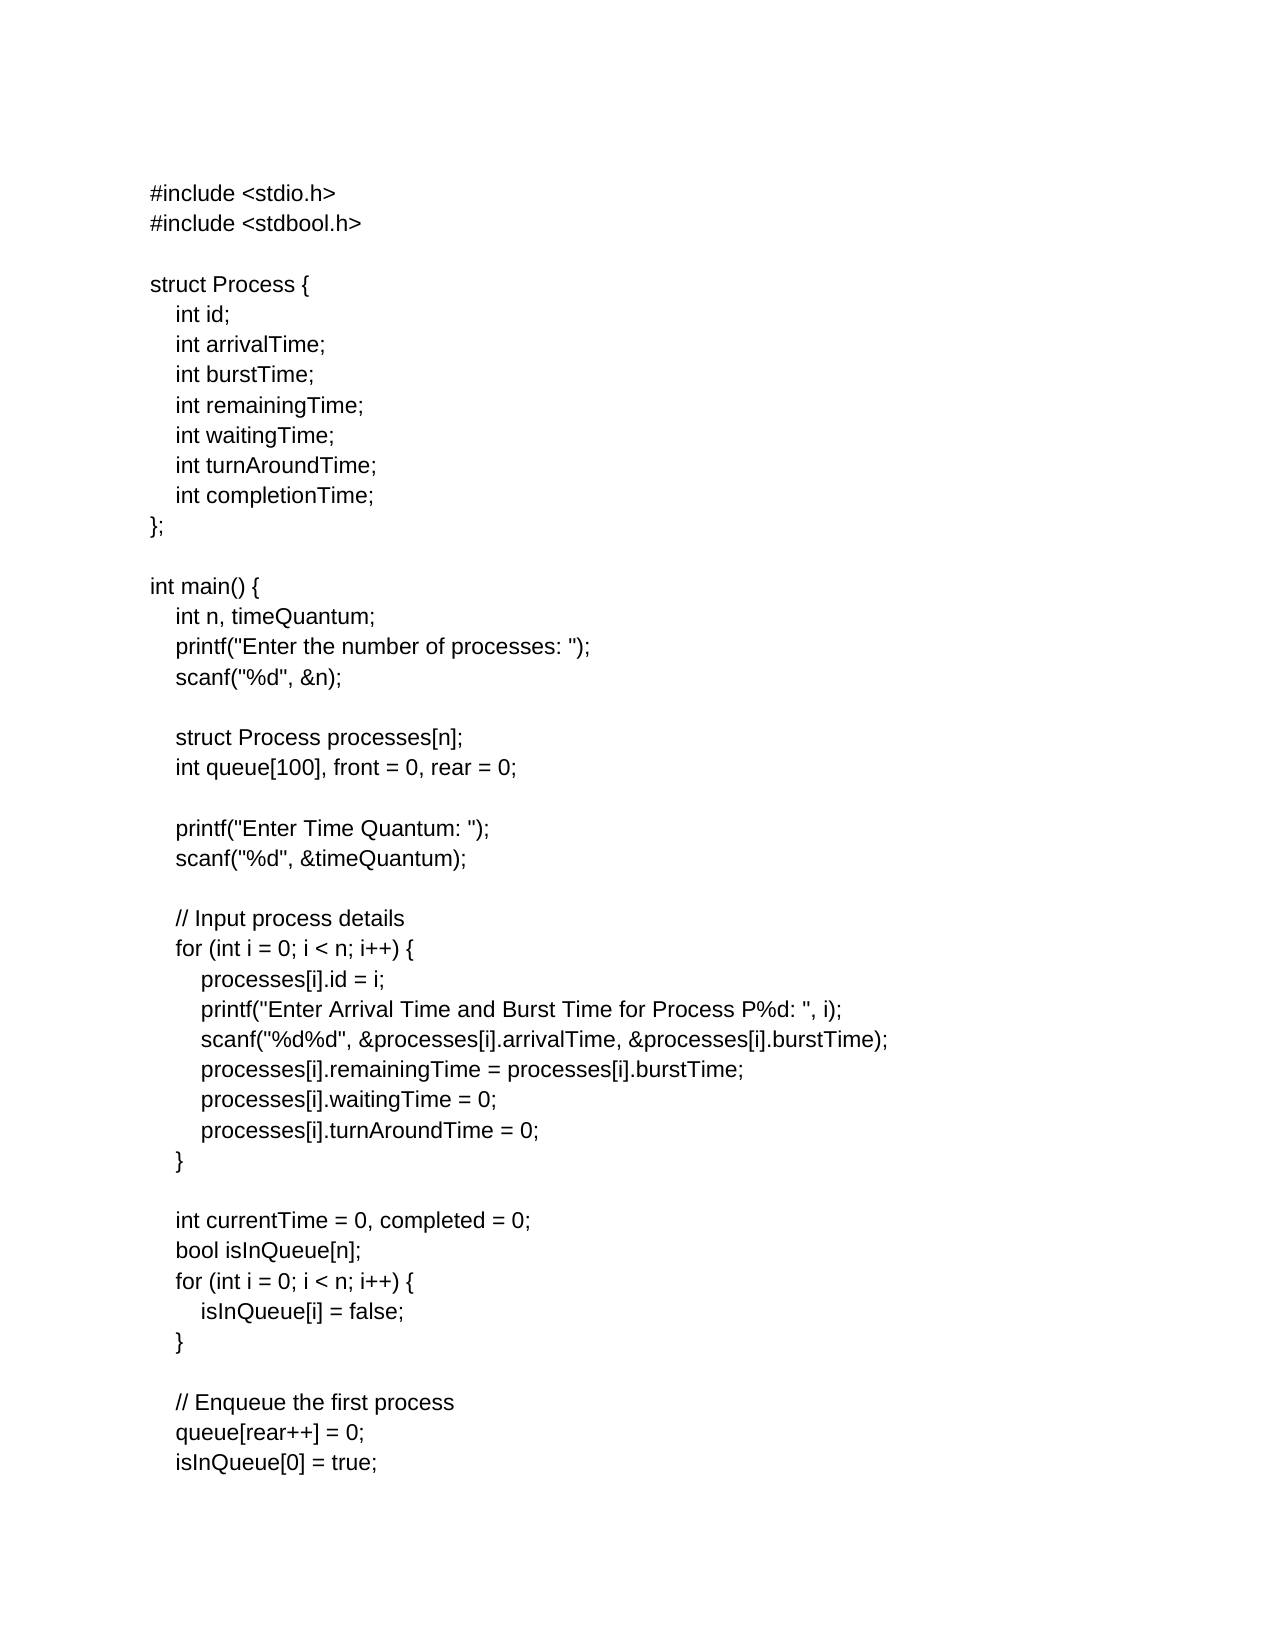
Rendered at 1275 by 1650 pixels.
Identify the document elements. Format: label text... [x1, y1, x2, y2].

text } [150, 1328, 1125, 1354]
text int waitingTime; [150, 422, 1125, 448]
text } [150, 1147, 1125, 1173]
text int remainingTime; [150, 392, 1125, 418]
text int id; [150, 301, 1125, 327]
text for (int i = 0; i < n; i++) { [150, 1268, 1125, 1294]
text printf("Enter Time Quantum: "); [150, 814, 1125, 841]
text #include <stdio.h> [150, 180, 1125, 207]
text struct Process processes[n]; [150, 724, 1125, 750]
text int turnAroundTime; [150, 452, 1125, 478]
text struct Process { [150, 271, 1125, 297]
text printf("Enter the number of processes: "); [150, 633, 1125, 660]
text // Enqueue the first process [150, 1388, 1125, 1415]
text int main() { [150, 573, 1125, 599]
text processes[i].remainingTime = processes[i].burstTime; [150, 1056, 1125, 1083]
text for (int i = 0; i < n; i++) { [150, 935, 1125, 962]
text // Input process details [150, 905, 1125, 932]
text int arrivalTime; [150, 331, 1125, 358]
text scanf("%d%d", &processes[i].arrivalTime, &processes[i].burstTime); [150, 1026, 1125, 1052]
text queue[rear++] = 0; [150, 1419, 1125, 1445]
text processes[i].id = i; [150, 966, 1125, 992]
text processes[i].waitingTime = 0; [150, 1086, 1125, 1113]
text }; [150, 512, 1125, 539]
text scanf("%d", &n); [150, 663, 1125, 690]
text processes[i].turnAroundTime = 0; [150, 1117, 1125, 1143]
text isInQueue[0] = true; [150, 1449, 1125, 1475]
text int queue[100], front = 0, rear = 0; [150, 754, 1125, 781]
text int currentTime = 0, completed = 0; [150, 1207, 1125, 1234]
text int n, timeQuantum; [150, 603, 1125, 629]
text int burstTime; [150, 361, 1125, 388]
text bool isInQueue[n]; [150, 1237, 1125, 1264]
text printf("Enter Arrival Time and Burst Time for Process P%d: ", i); [150, 996, 1125, 1022]
text int completionTime; [150, 482, 1125, 509]
text #include <stdbool.h> [150, 210, 1125, 237]
text isInQueue[i] = false; [150, 1298, 1125, 1324]
text scanf("%d", &timeQuantum); [150, 845, 1125, 871]
